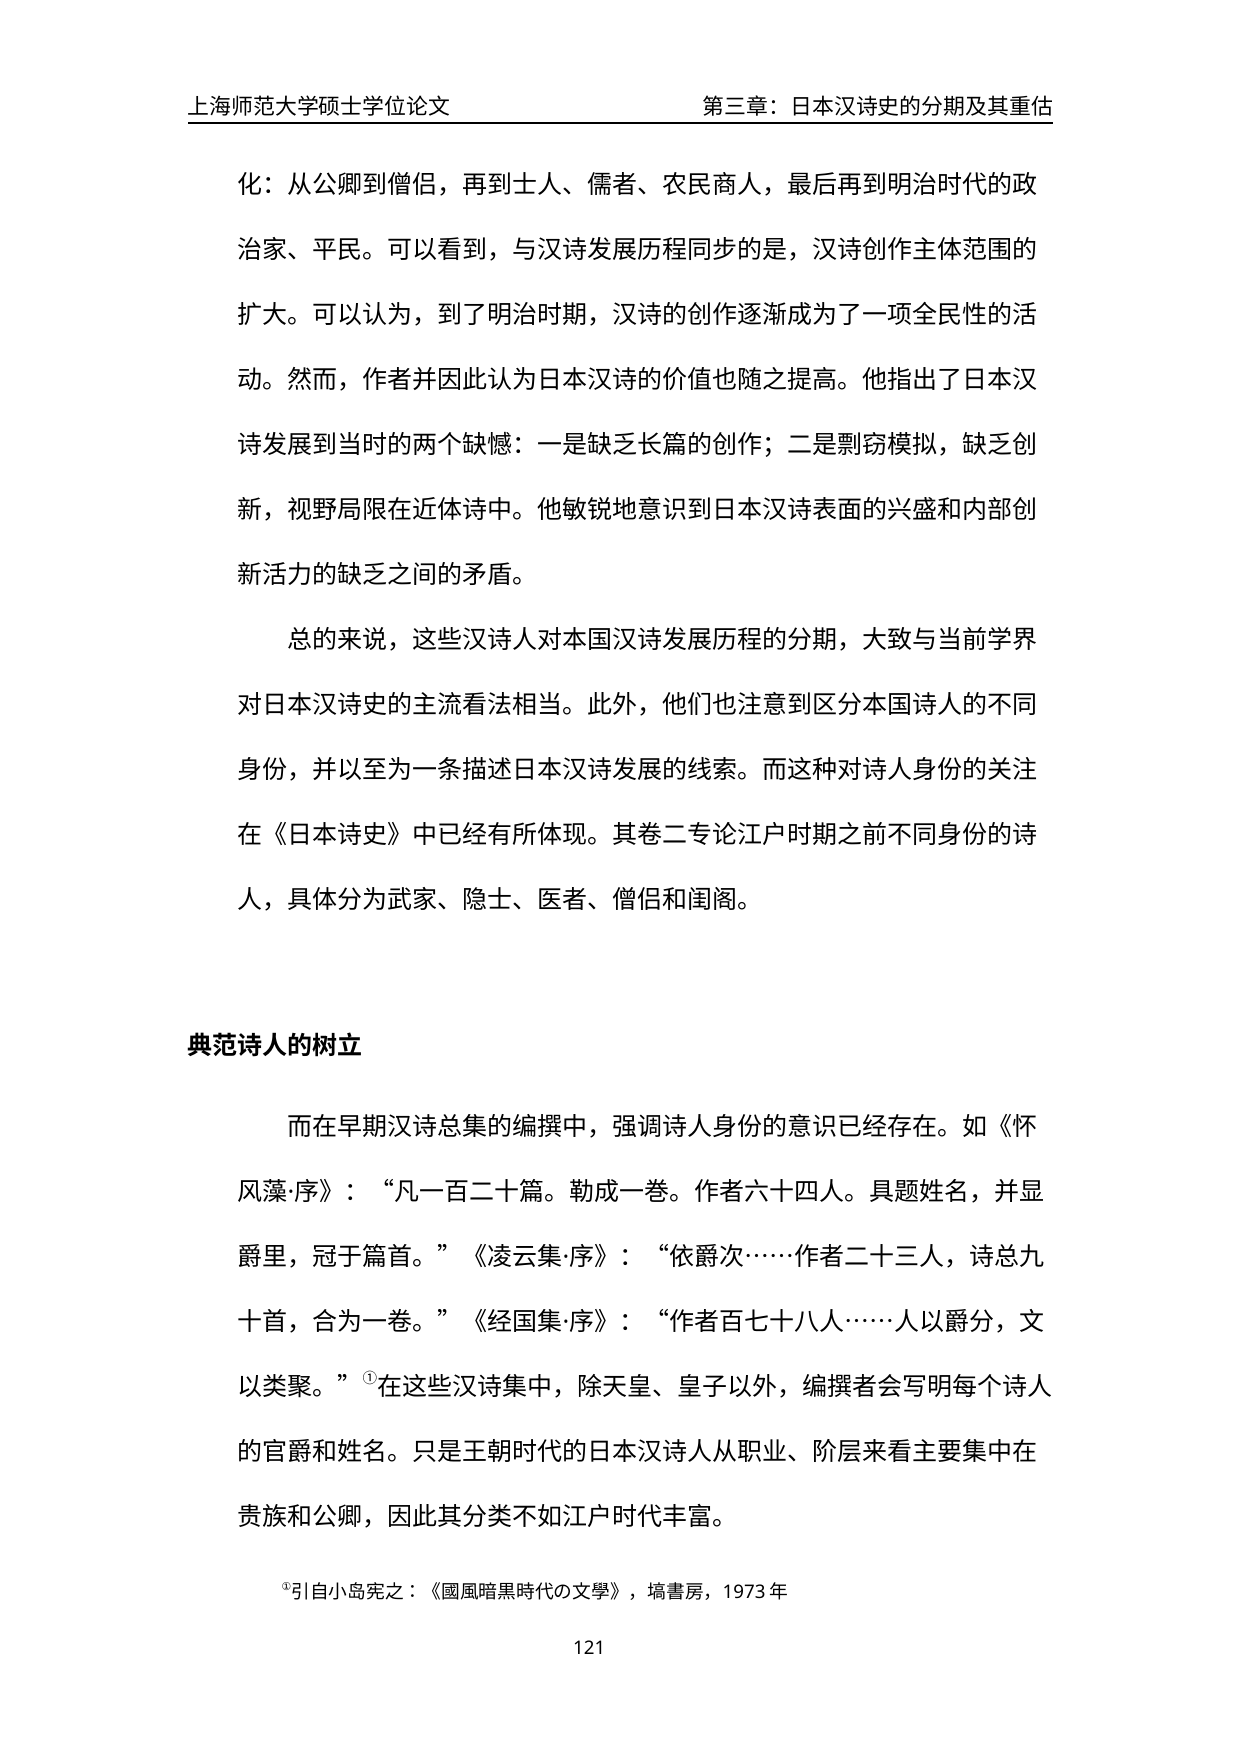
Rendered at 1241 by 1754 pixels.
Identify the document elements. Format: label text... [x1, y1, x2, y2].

text 典范诗人的树立 [187, 1011, 1053, 1076]
text 而在早期汉诗总集的编撰中，强调诗人身份的意识已经存在。如《怀风藻·序》：“凡一百二十篇。勒成一巻。作者六十四人。具题姓名，并显爵里，冠于篇首。”《凌云集·序》：“依爵次……作者二十三人，诗总九十首，合为一卷。”《经国集·序》：“作者百七十八人……人以爵分，文以类聚。”在这些汉诗集中，除天皇、皇子以外，编撰者会写明每个诗人的官爵和姓名。只是王朝时代的日本汉诗人从职业、阶层来看主要集中在贵族和公卿，因此其分类不如江户时代丰富。 [237, 1092, 1053, 1547]
text 总的来说，这些汉诗人对本国汉诗发展历程的分期，大致与当前学界对日本汉诗史的主流看法相当。此外，他们也注意到区分本国诗人的不同身份，并以至为一条描述日本汉诗发展的线索。而这种对诗人身份的关注在《日本诗史》中已经有所体现。其卷二专论江户时期之前不同身份的诗人，具体分为武家、隐士、医者、僧侣和闺阁。 [237, 605, 1053, 930]
